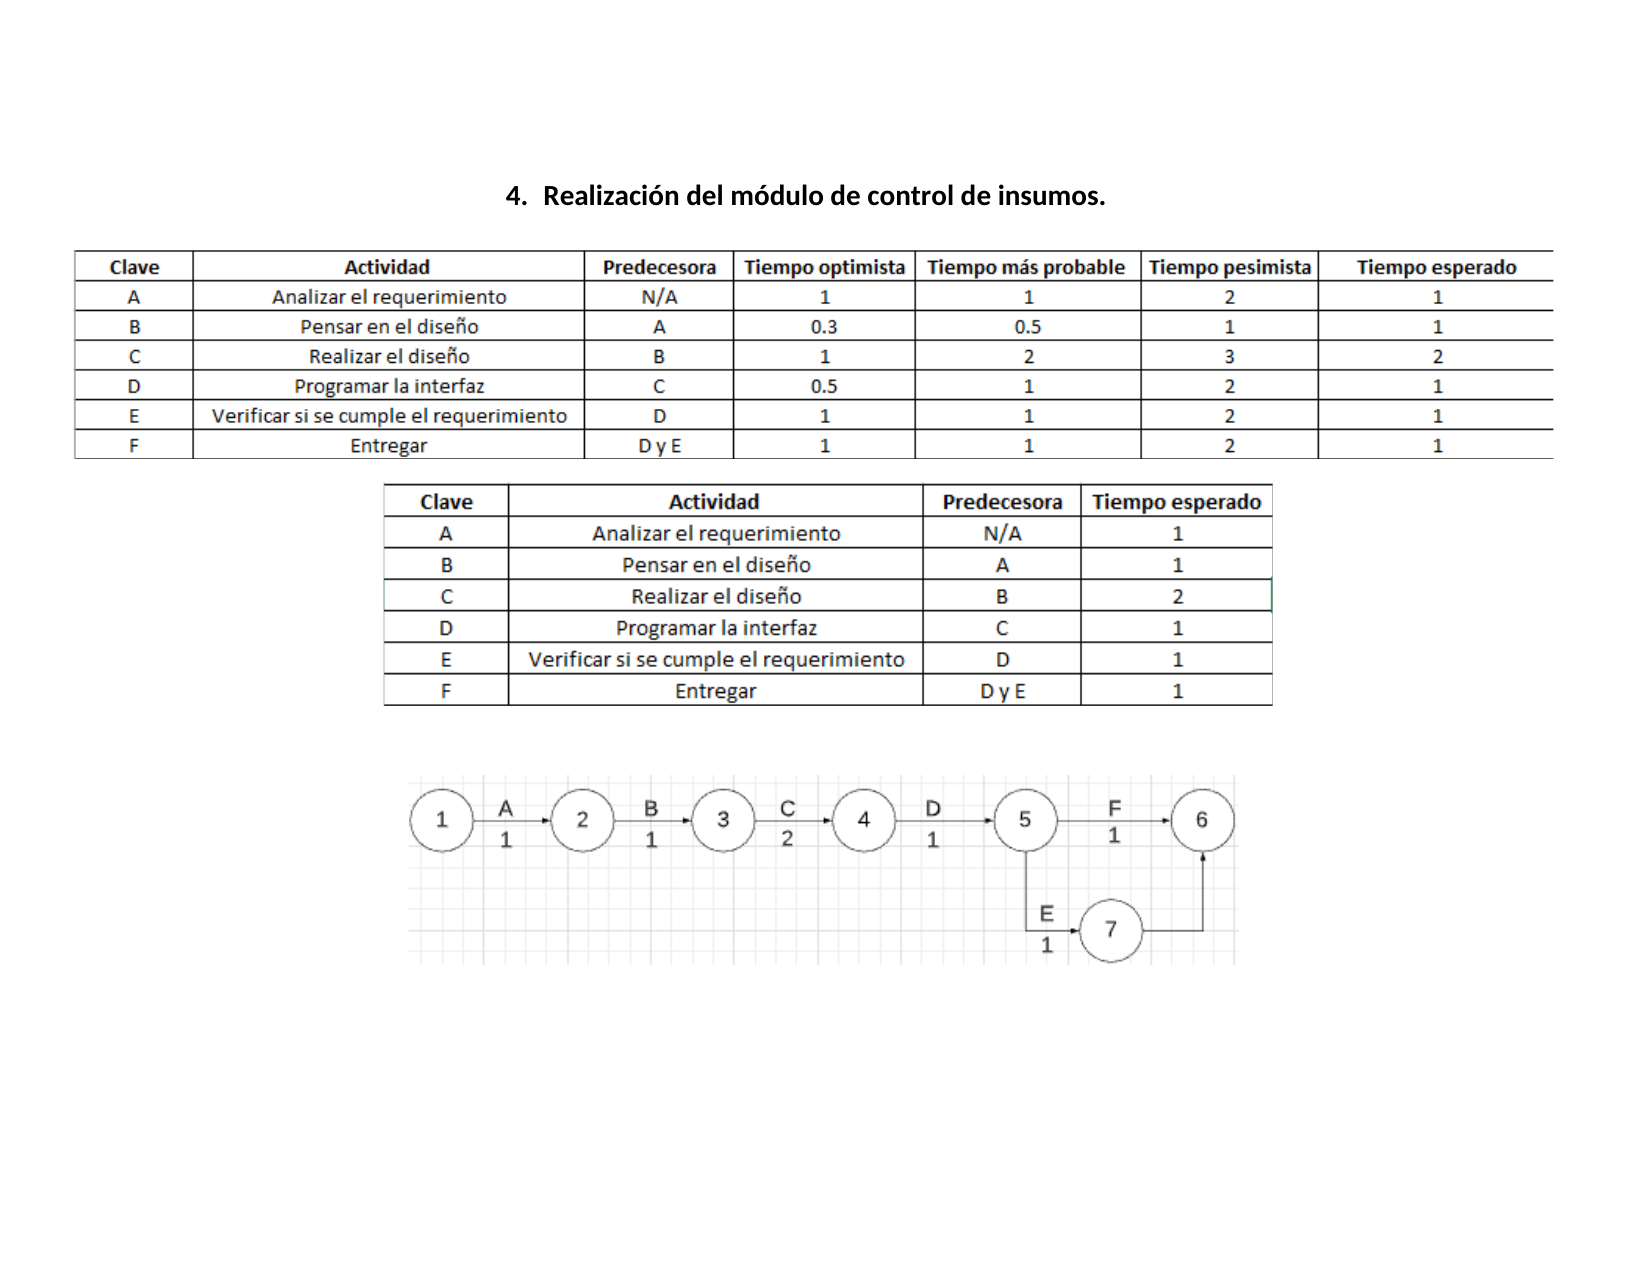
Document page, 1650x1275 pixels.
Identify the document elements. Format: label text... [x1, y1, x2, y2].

list Realización del módulo de control de insumos. [185, 177, 1427, 213]
picture [383, 482, 1274, 706]
picture [408, 775, 1240, 965]
picture [73, 250, 1554, 459]
